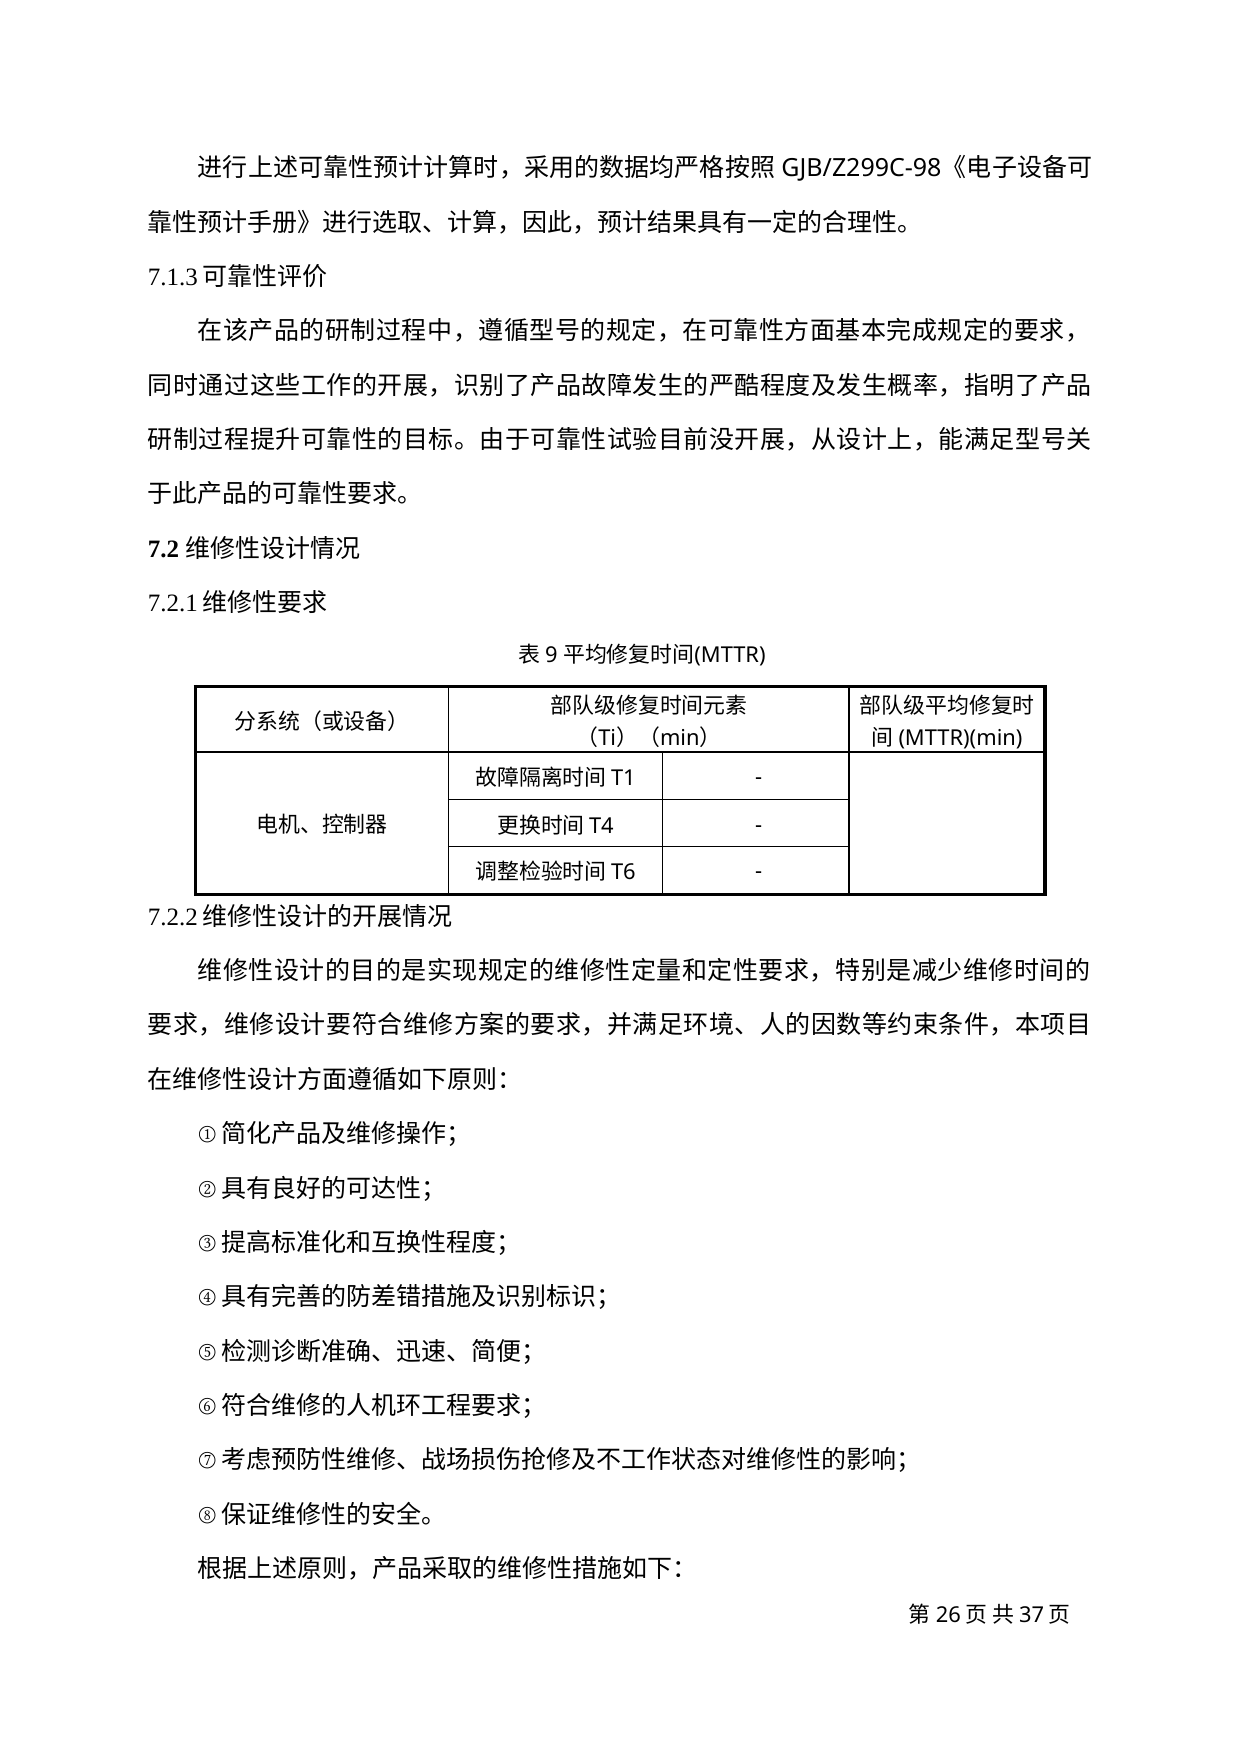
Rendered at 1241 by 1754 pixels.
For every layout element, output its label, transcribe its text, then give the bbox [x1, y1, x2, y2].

text ③提高标准化和互换性程度； [148, 1222, 1092, 1259]
text ⑧保证维修性的安全。 [148, 1494, 1092, 1531]
table_cell 更换时间T4 [449, 800, 662, 846]
text 在该产品的研制过程中，遵循型号的规定，在可靠性方面基本完成规定的要求，同时通过这些工作的开展，识别了产品故障发生的严酷程度及发生概率，指明了产品研制过程提升可靠性的目标。由于可靠性试验目前没开展，从设计上，能满足型号关于此产品的可靠性要求。 [148, 311, 1092, 510]
text 7.1.3可靠性评价 [148, 256, 1092, 293]
text ②具有良好的可达性； [148, 1168, 1092, 1204]
table_cell 电机、控制器 [197, 753, 448, 893]
table_header 部队级修复时间元素 （Ti）（min） [449, 688, 848, 751]
text ⑥符合维修的人机环工程要求； [148, 1386, 1092, 1422]
text 7.2.1维修性要求 [148, 583, 1092, 619]
text ①简化产品及维修操作； [148, 1114, 1092, 1150]
text 7.2.2维修性设计的开展情况 [148, 896, 1092, 932]
table_cell 故障隔离时间T1 [449, 753, 662, 798]
text ⑤检测诊断准确、迅速、简便； [148, 1331, 1092, 1367]
table_header 部队级平均修复时间 (MTTR)(min) [850, 688, 1043, 751]
text ④具有完善的防差错措施及识别标识； [148, 1277, 1092, 1313]
table_cell - [663, 847, 848, 893]
table_header 分系统（或设备） [197, 688, 448, 751]
table_cell [850, 753, 1043, 893]
text 进行上述可靠性预计计算时，采用的数据均严格按照GJB/Z299C-98《电子设备可靠性预计手册》进行选取、计算，因此，预计结果具有一定的合理性。 [148, 148, 1092, 238]
text 7.2 维修性设计情况 [148, 528, 1092, 564]
table_cell - [663, 800, 848, 846]
table_cell 调整检验时间T6 [449, 847, 662, 893]
table_cell - [663, 753, 848, 798]
text 根据上述原则，产品采取的维修性措施如下： [148, 1549, 1092, 1585]
text 表9 平均修复时间(MTTR) [148, 637, 1092, 669]
text 维修性设计的目的是实现规定的维修性定量和定性要求，特别是减少维修时间的要求，维修设计要符合维修方案的要求，并满足环境、人的因数等约束条件，本项目在维修性设计方面遵循如下原则： [148, 951, 1092, 1096]
text ⑦考虑预防性维修、战场损伤抢修及不工作状态对维修性的影响； [148, 1440, 1092, 1476]
